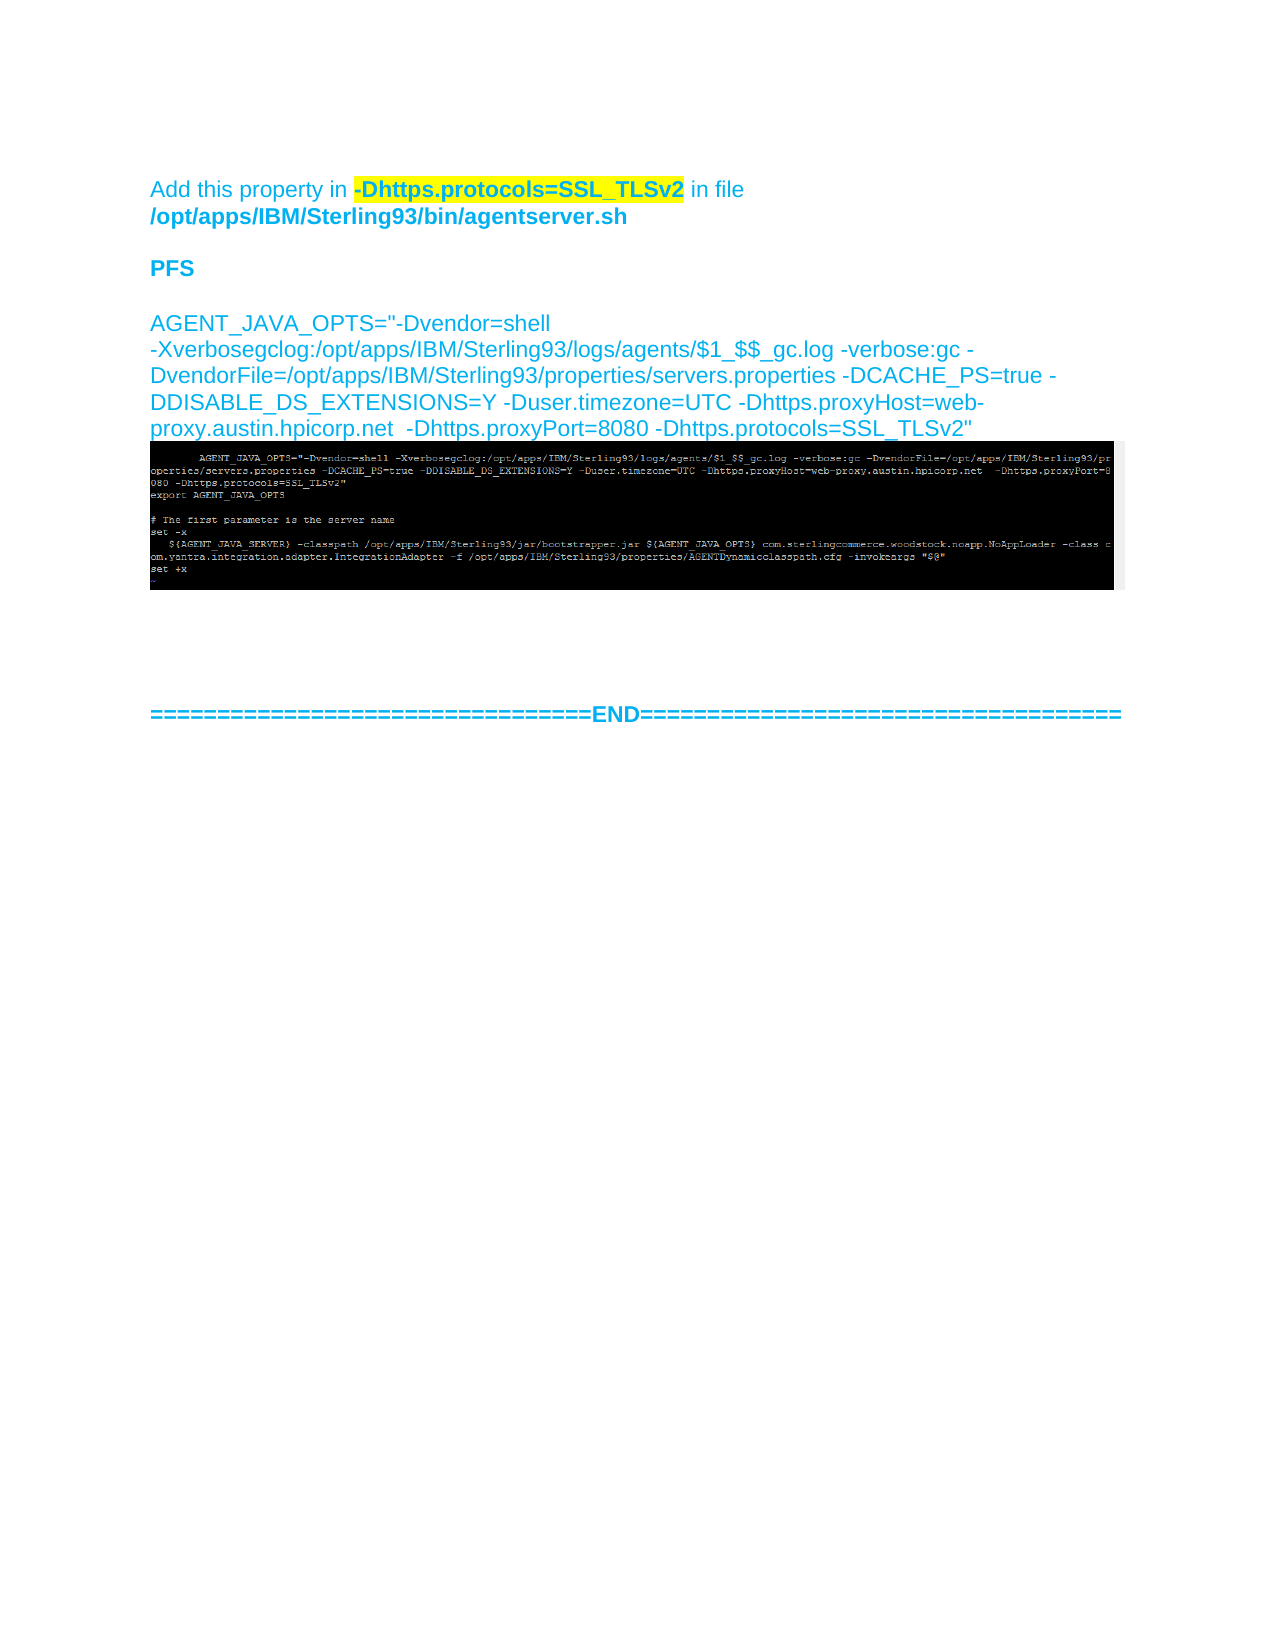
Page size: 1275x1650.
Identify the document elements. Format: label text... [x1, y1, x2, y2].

text PFS [150, 255, 1125, 310]
text AGENT_JAVA_OPTS="-Dvendor=shell -Xverbosegclog:/opt/apps/IBM/Sterling93/logs/agents/$1_$$_gc.log -verbose:gc -DvendorFile=/opt/apps/IBM/Sterling93/properties/servers.properties -DCACHE_PS=true -DDISABLE_DS_EXTENSIONS=Y -Duser.timezone=UTC -Dhttps.proxyHost=web-proxy.austin.hpicorp.net -Dhttps.proxyPort=8080 -Dhttps.protocols=SSL_TLSv2" [150, 310, 1125, 441]
text Add this property in -Dhttps.protocols=SSL_TLSv2 in file /opt/apps/IBM/Sterling93/bin/agentserver.sh [150, 176, 1125, 229]
text =================================END==================================== [150, 701, 1125, 727]
picture [150, 439, 1125, 590]
